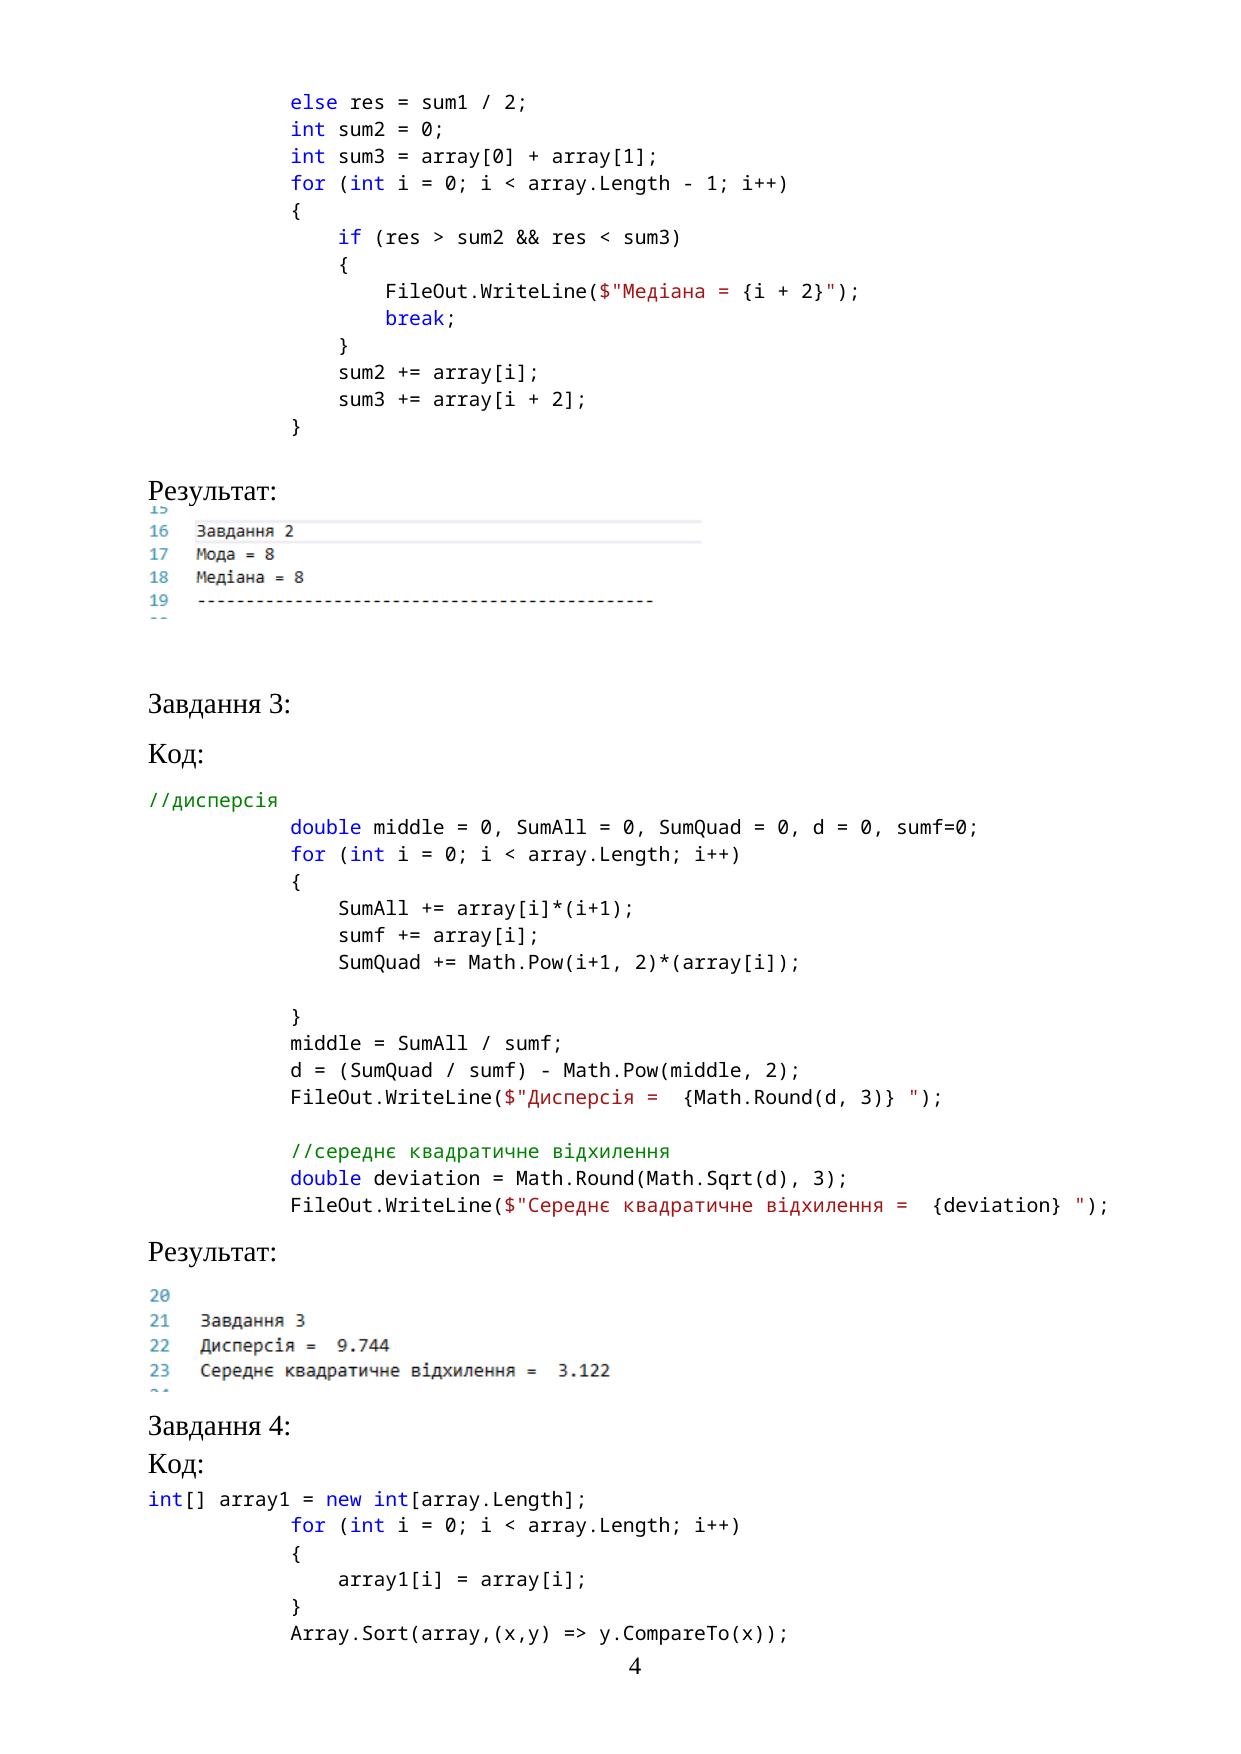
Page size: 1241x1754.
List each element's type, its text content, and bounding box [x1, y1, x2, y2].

text for (int i = 0; i < array.Length; i++) [148, 1512, 1122, 1539]
text //середнє квадратичне відхилення [148, 1137, 1122, 1164]
text } [148, 1002, 1122, 1029]
text middle = SumAll / sumf; [148, 1029, 1122, 1056]
text sum3 += array[i + 2]; [148, 385, 1122, 412]
picture [147, 506, 702, 619]
text for (int i = 0; i < array.Length - 1; i++) [148, 169, 1122, 197]
text Завдання 4: [148, 1408, 1122, 1441]
text } [148, 412, 1122, 439]
text d = (SumQuad / sumf) - Math.Pow(middle, 2); [148, 1056, 1122, 1083]
text FileOut.WriteLine($"Медіана = {i + 2}"); [148, 277, 1122, 304]
text SumQuad += Math.Pow(i+1, 2)*(array[i]); [148, 948, 1122, 975]
text int[] array1 = new int[array.Length]; [148, 1485, 1122, 1512]
text for (int i = 0; i < array.Length; i++) [148, 840, 1122, 867]
text double middle = 0, SumAll = 0, SumQuad = 0, d = 0, sumf=0; [148, 813, 1122, 840]
text double deviation = Math.Round(Math.Sqrt(d), 3); [148, 1164, 1122, 1191]
text array1[i] = array[i]; [148, 1566, 1122, 1593]
text sumf += array[i]; [148, 921, 1122, 948]
text int sum3 = array[0] + array[1]; [148, 143, 1122, 169]
text else res = sum1 / 2; [148, 89, 1122, 116]
text FileOut.WriteLine($"Середнє квадратичне відхилення = {deviation} "); [148, 1191, 1122, 1218]
text FileOut.WriteLine($"Дисперсія = {Math.Round(d, 3)} "); [148, 1083, 1122, 1110]
text Array.Sort(array,(x,y) => y.CompareTo(x)); [148, 1620, 1122, 1647]
text Результат: [148, 1234, 1122, 1268]
text { [148, 1539, 1122, 1566]
text int sum2 = 0; [148, 116, 1122, 143]
text } [148, 1593, 1122, 1620]
text Результат: [148, 473, 1122, 506]
text Завдання 3: [148, 686, 1122, 719]
picture [147, 1284, 728, 1392]
text if (res > sum2 && res < sum3) [148, 223, 1122, 251]
text { [148, 251, 1122, 277]
text sum2 += array[i]; [148, 358, 1122, 385]
text //дисперсія [148, 786, 1122, 813]
text break; [148, 304, 1122, 331]
text { [148, 867, 1122, 894]
text SumAll += array[i]*(i+1); [148, 894, 1122, 921]
text Код: [148, 1446, 1122, 1480]
text } [148, 331, 1122, 358]
text Код: [148, 736, 1122, 769]
text { [148, 197, 1122, 223]
